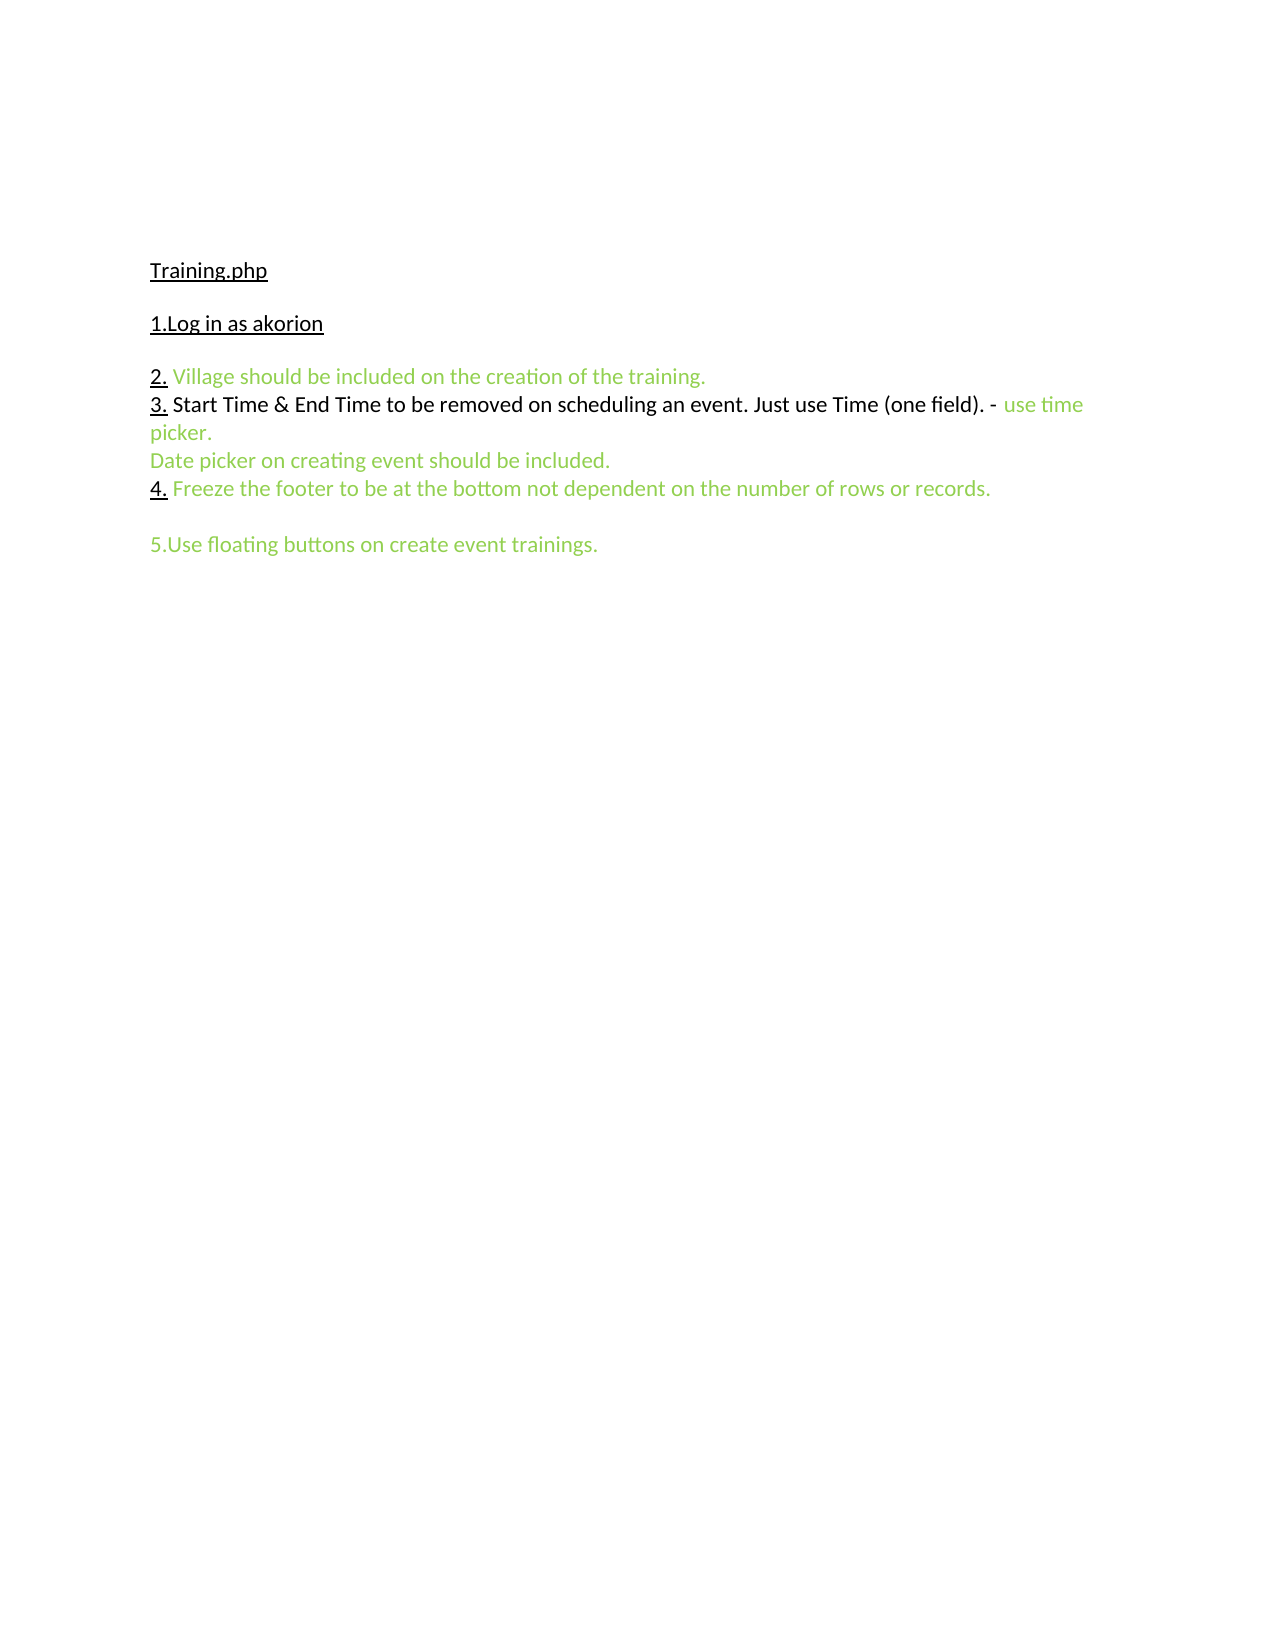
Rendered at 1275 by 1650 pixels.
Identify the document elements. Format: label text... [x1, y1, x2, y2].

text 4. Freeze the footer to be at the bottom not dependent on the number of rows or records. [150, 474, 1125, 502]
text 5.Use floating buttons on create event trainings. [150, 530, 1125, 558]
text Training.php [150, 256, 1125, 284]
text 1.Log in as akorion [150, 309, 1125, 337]
text 3. Start Time & End Time to be removed on scheduling an event. Just use Time (one field). - use time picker. [150, 390, 1125, 446]
text Date picker on creating event should be included. [150, 446, 1125, 474]
text 2. Village should be included on the creation of the training. [150, 362, 1125, 390]
